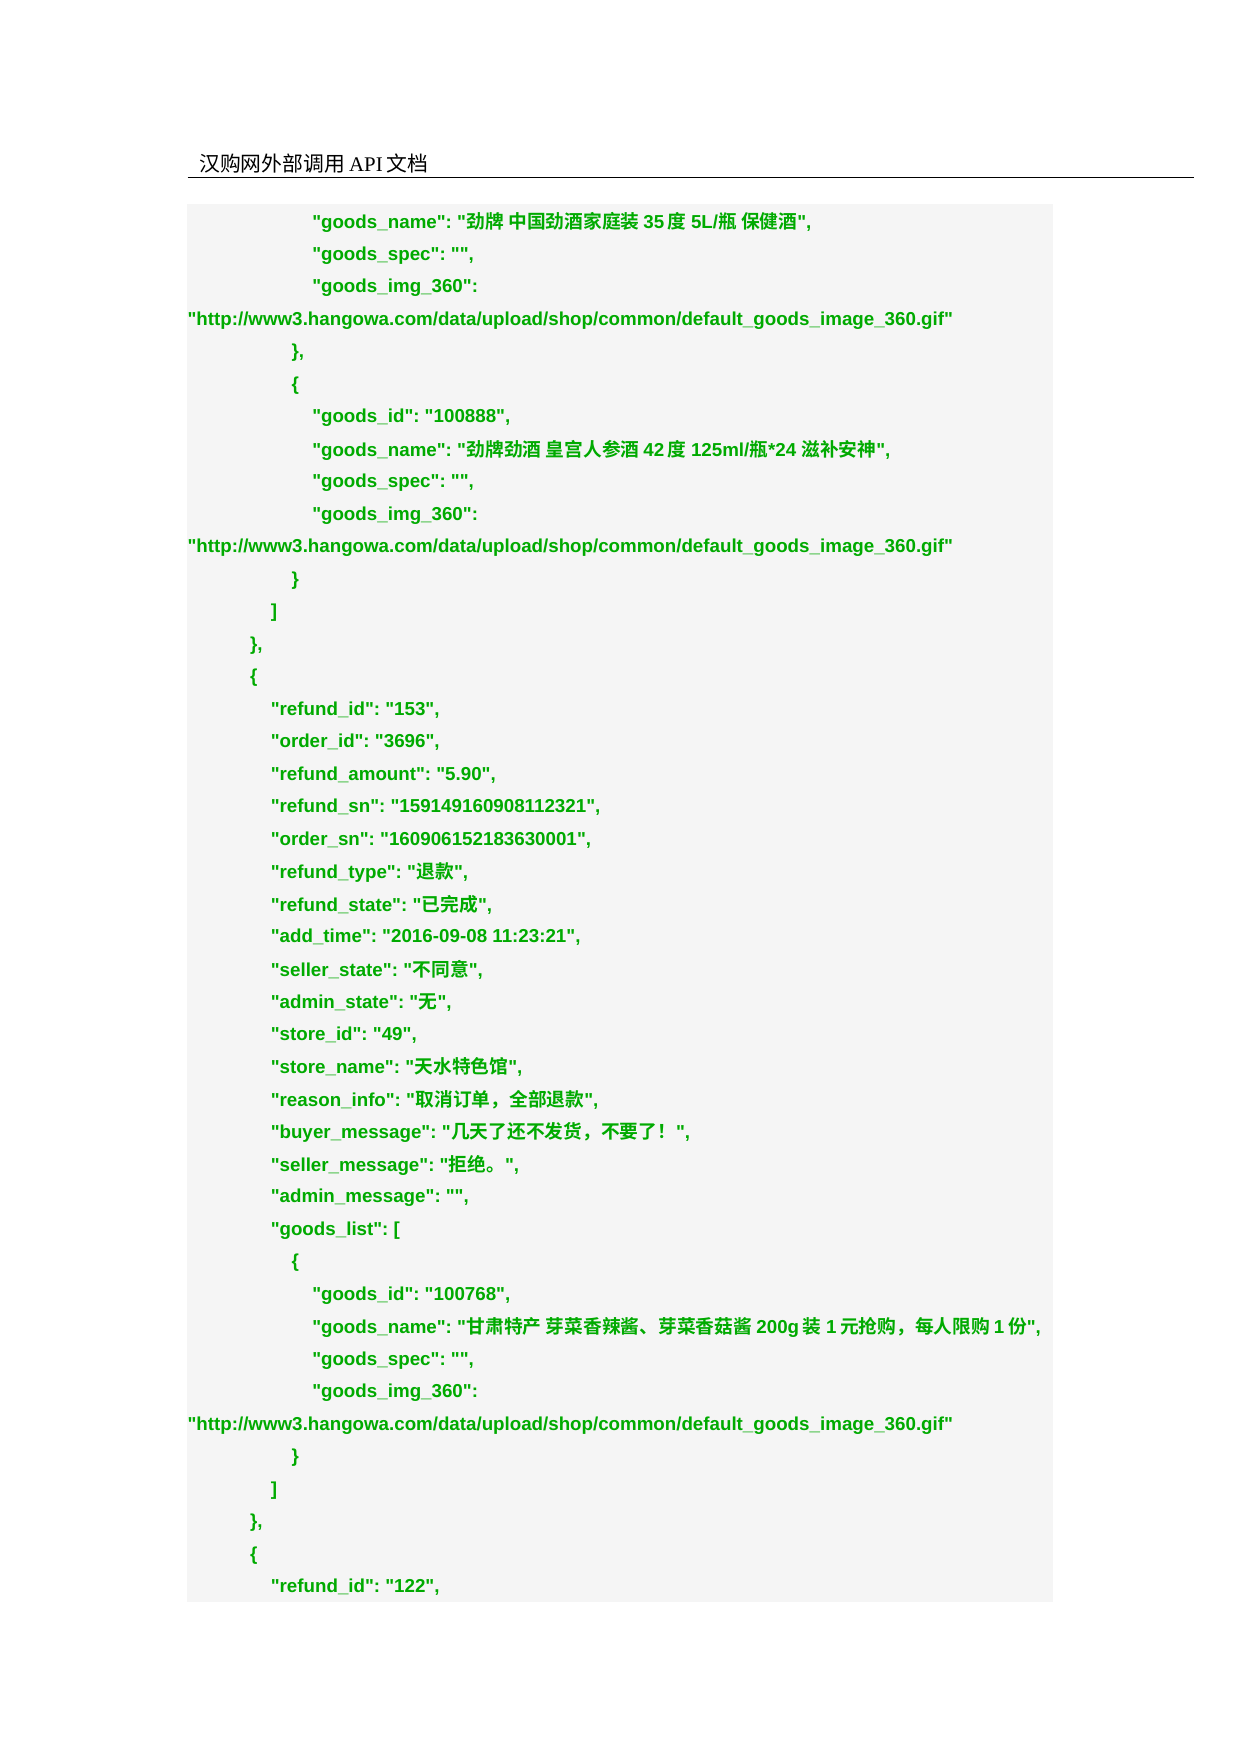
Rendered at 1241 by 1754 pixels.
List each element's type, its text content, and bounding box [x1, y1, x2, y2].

text "goods_list": [ [187, 1212, 1053, 1244]
text "goods_id": "100888", [187, 399, 1053, 432]
text "order_sn": "160906152183630001", [187, 822, 1053, 854]
text "goods_img_360": "http://www3.hangowa.com/data/upload/shop/common/default_goods_image_360.gif" [187, 1374, 1053, 1439]
text "admin_message": "", [187, 1179, 1053, 1212]
text "refund_type": "退款", [187, 854, 1053, 887]
text "store_name": "天水特色馆", [187, 1049, 1053, 1082]
text "seller_state": "不同意", [187, 952, 1053, 984]
text "goods_name": "劲牌劲酒 皇宫人参酒42度 125ml/瓶*24 滋补安神", [187, 432, 1053, 464]
text } [187, 1439, 1053, 1472]
text "store_id": "49", [187, 1017, 1053, 1049]
text { [187, 367, 1053, 399]
text "admin_state": "无", [187, 984, 1053, 1017]
text { [187, 1537, 1053, 1569]
text "goods_name": "劲牌 中国劲酒家庭装35度 5L/瓶 保健酒", [187, 204, 1053, 237]
text "add_time": "2016-09-08 11:23:21", [187, 919, 1053, 952]
text ] [187, 1472, 1053, 1504]
text } [187, 562, 1053, 594]
text "refund_id": "153", [187, 692, 1053, 724]
text "goods_name": "甘肃特产 芽菜香辣酱、芽菜香菇酱 200g装 1元抢购，每人限购1份", [187, 1309, 1053, 1342]
text "buyer_message": "几天了还不发货，不要了！", [187, 1114, 1053, 1147]
text "goods_id": "100768", [187, 1277, 1053, 1309]
text { [187, 659, 1053, 692]
text }, [187, 627, 1053, 659]
text "refund_amount": "5.90", [187, 757, 1053, 789]
text ] [187, 594, 1053, 627]
text "goods_spec": "", [187, 1342, 1053, 1374]
text "refund_state": "已完成", [187, 887, 1053, 919]
text "goods_spec": "", [187, 464, 1053, 497]
text "refund_id": "122", [187, 1569, 1053, 1602]
text { [187, 1244, 1053, 1277]
text "goods_img_360": "http://www3.hangowa.com/data/upload/shop/common/default_goods_image_360.gif" [187, 497, 1053, 562]
text "order_id": "3696", [187, 724, 1053, 757]
text "reason_info": "取消订单，全部退款", [187, 1082, 1053, 1114]
text "goods_img_360": "http://www3.hangowa.com/data/upload/shop/common/default_goods_image_360.gif" [187, 269, 1053, 334]
text }, [187, 1504, 1053, 1537]
text "seller_message": "拒绝。", [187, 1147, 1053, 1179]
text }, [187, 334, 1053, 367]
text "goods_spec": "", [187, 237, 1053, 269]
text "refund_sn": "159149160908112321", [187, 789, 1053, 822]
